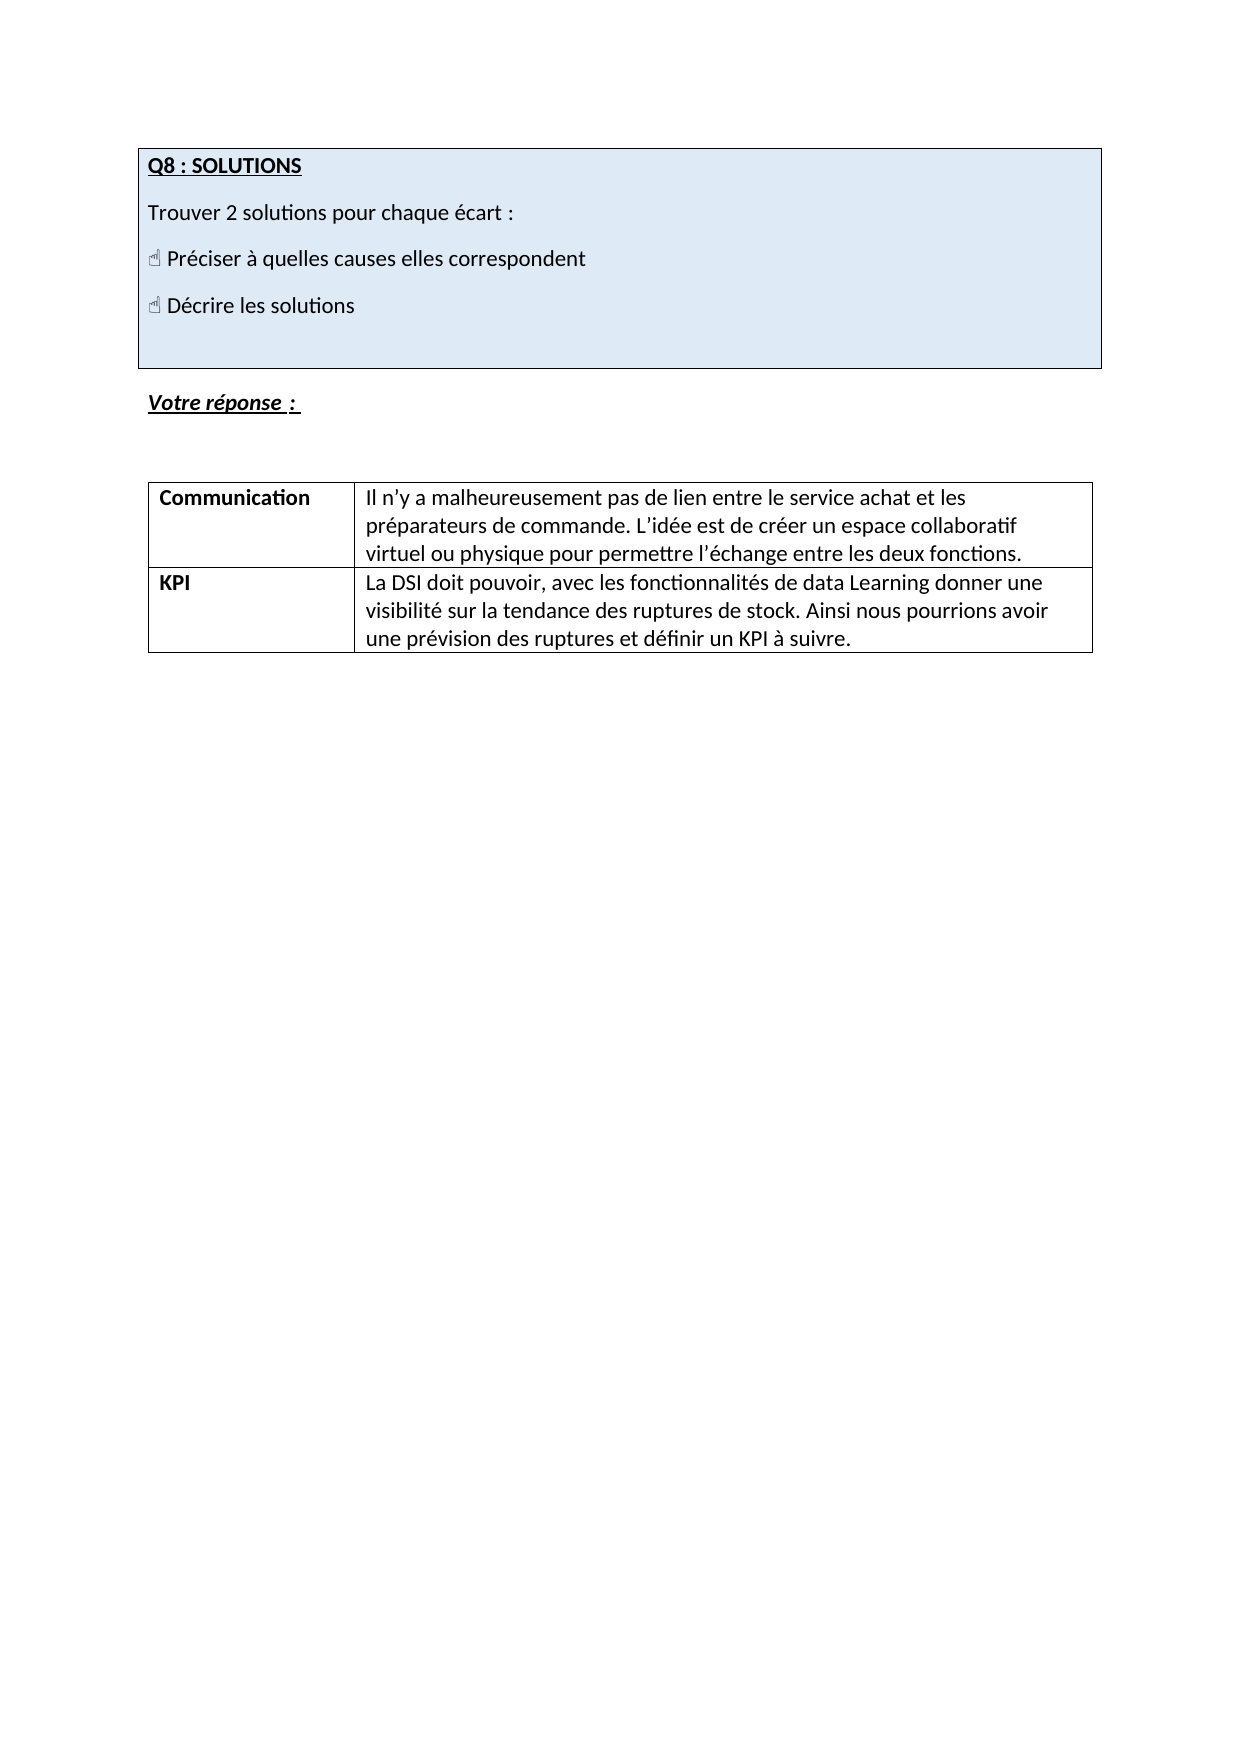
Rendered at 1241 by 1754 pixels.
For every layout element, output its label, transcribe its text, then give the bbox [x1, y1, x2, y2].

table_header Il n’y a malheureusement pas de lien entre le service achat et les préparateurs de commande. L’idée est de créer un espace collaboratif virtuel ou physique pour permettre l’échange entre les deux fonctions. [355, 483, 1092, 567]
table_cell KPI [149, 568, 354, 652]
table_header Communication [149, 483, 354, 567]
text Décrire les solutions [139, 288, 1101, 319]
text Votre réponse : [148, 388, 1093, 416]
text Préciser à quelles causes elles correspondent [139, 241, 1101, 272]
text Trouver 2 solutions pour chaque écart : [139, 194, 1101, 226]
text Q8 : SOLUTIONS [139, 149, 1101, 179]
table_cell La DSI doit pouvoir, avec les fonctionnalités de data Learning donner une visibilité sur la tendance des ruptures de stock. Ainsi nous pourrions avoir une prévision des ruptures et définir un KPI à suivre. [355, 568, 1092, 652]
